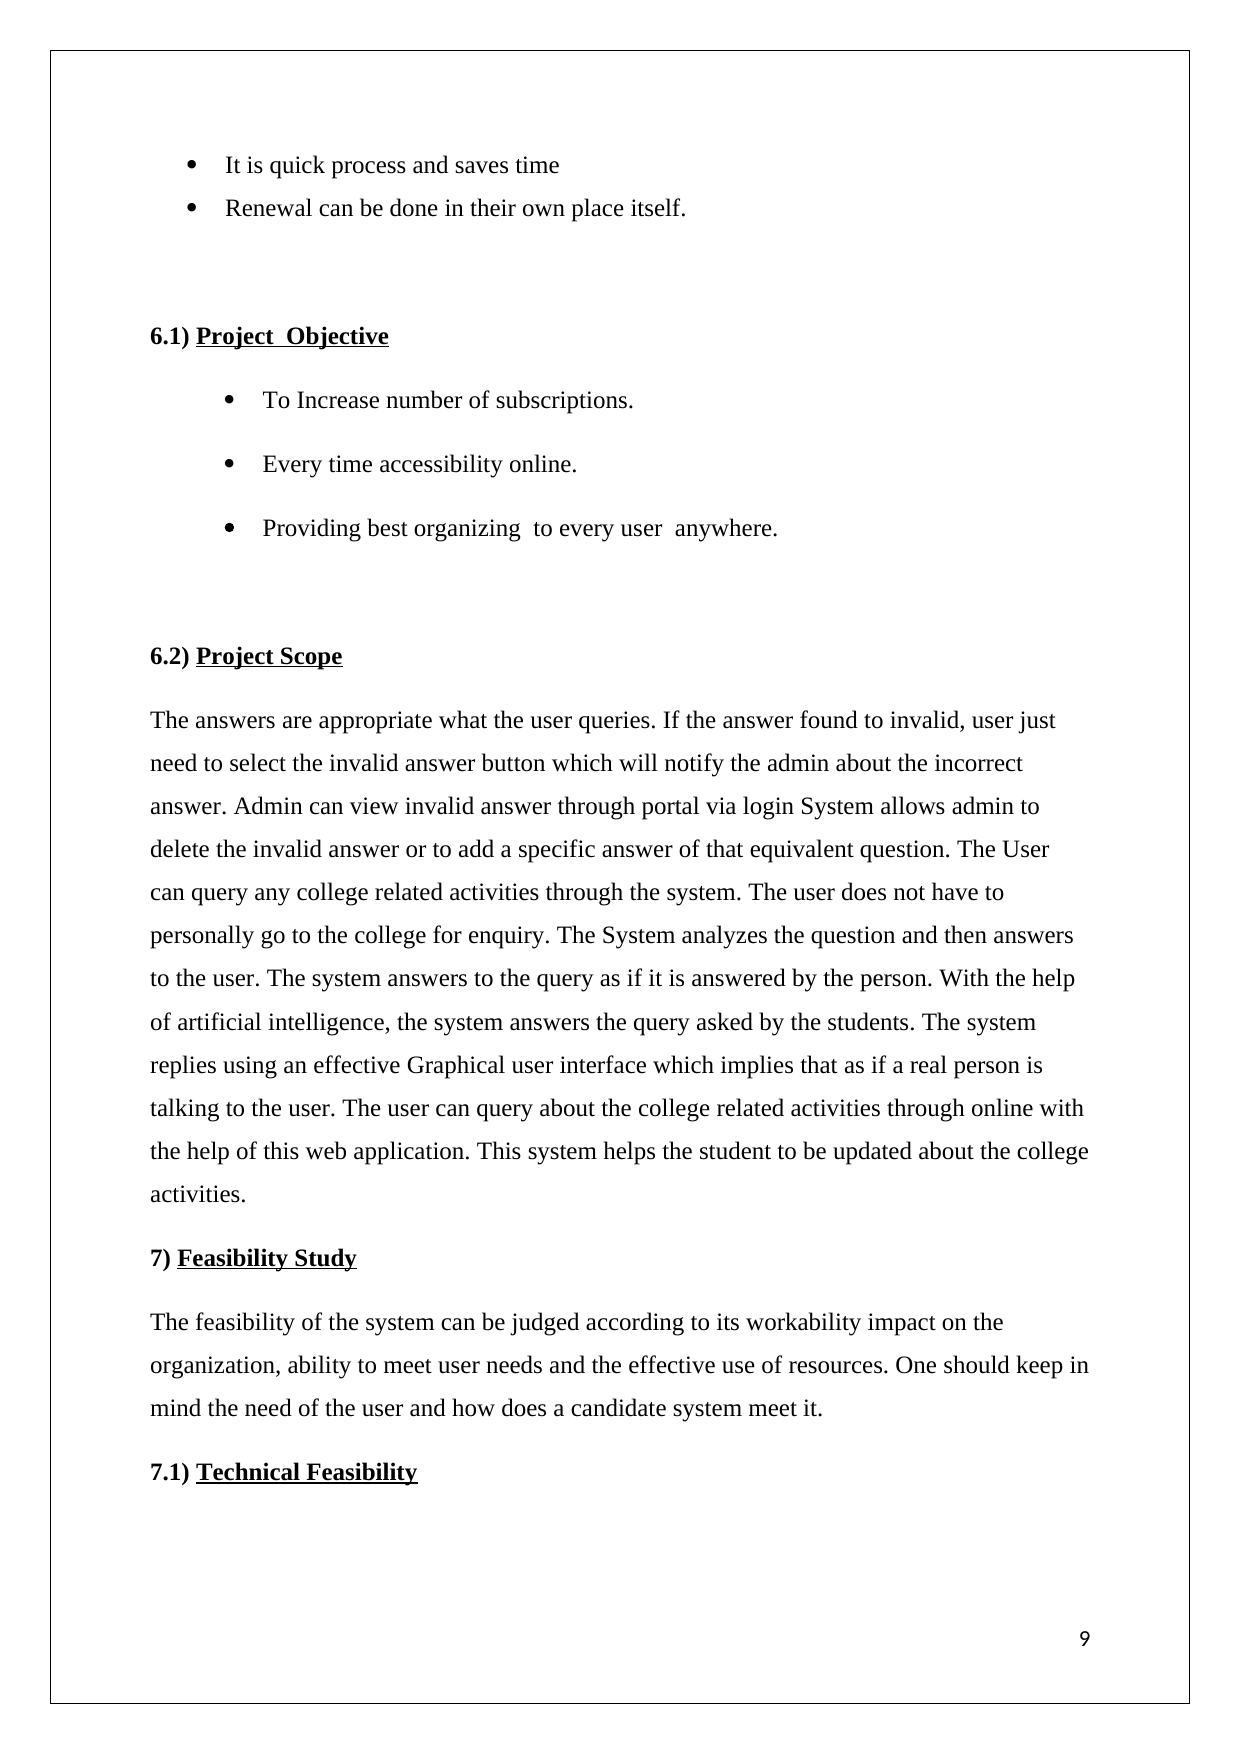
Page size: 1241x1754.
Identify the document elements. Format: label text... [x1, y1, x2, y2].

text 6.1) Project Objective [150, 321, 1090, 350]
list Every time accessibility online. [225, 449, 1090, 478]
text The feasibility of the system can be judged according to its workability impact on the organization, ability to meet user needs and the effective use of resources. One should keep in mind the need of the user and how does a candidate system meet it. [150, 1307, 1090, 1422]
list It is quick process and saves time [187, 150, 1090, 179]
list Providing best organizing to every user anywhere. [225, 513, 1090, 542]
text 7) Feasibility Study [150, 1243, 1090, 1272]
text 6.2) Project Scope [150, 641, 1090, 669]
list Renewal can be done in their own place itself. [187, 193, 1090, 222]
text 7.1) Technical Feasibility [150, 1457, 1090, 1486]
list To Increase number of subscriptions. [225, 385, 1090, 414]
text The answers are appropriate what the user queries. If the answer found to invalid, user just need to select the invalid answer button which will notify the admin about the incorrect answer. Admin can view invalid answer through portal via login System allows admin to delete the invalid answer or to add a specific answer of that equivalent question. The User can query any college related activities through the system. The user does not have to personally go to the college for enquiry. The System analyzes the question and then answers to the user. The system answers to the query as if it is answered by the person. With the help of artificial intelligence, the system answers the query asked by the students. The system replies using an effective Graphical user interface which implies that as if a real person is talking to the user. The user can query about the college related activities through online with the help of this web application. This system helps the student to be updated about the college activities. [150, 705, 1090, 1208]
